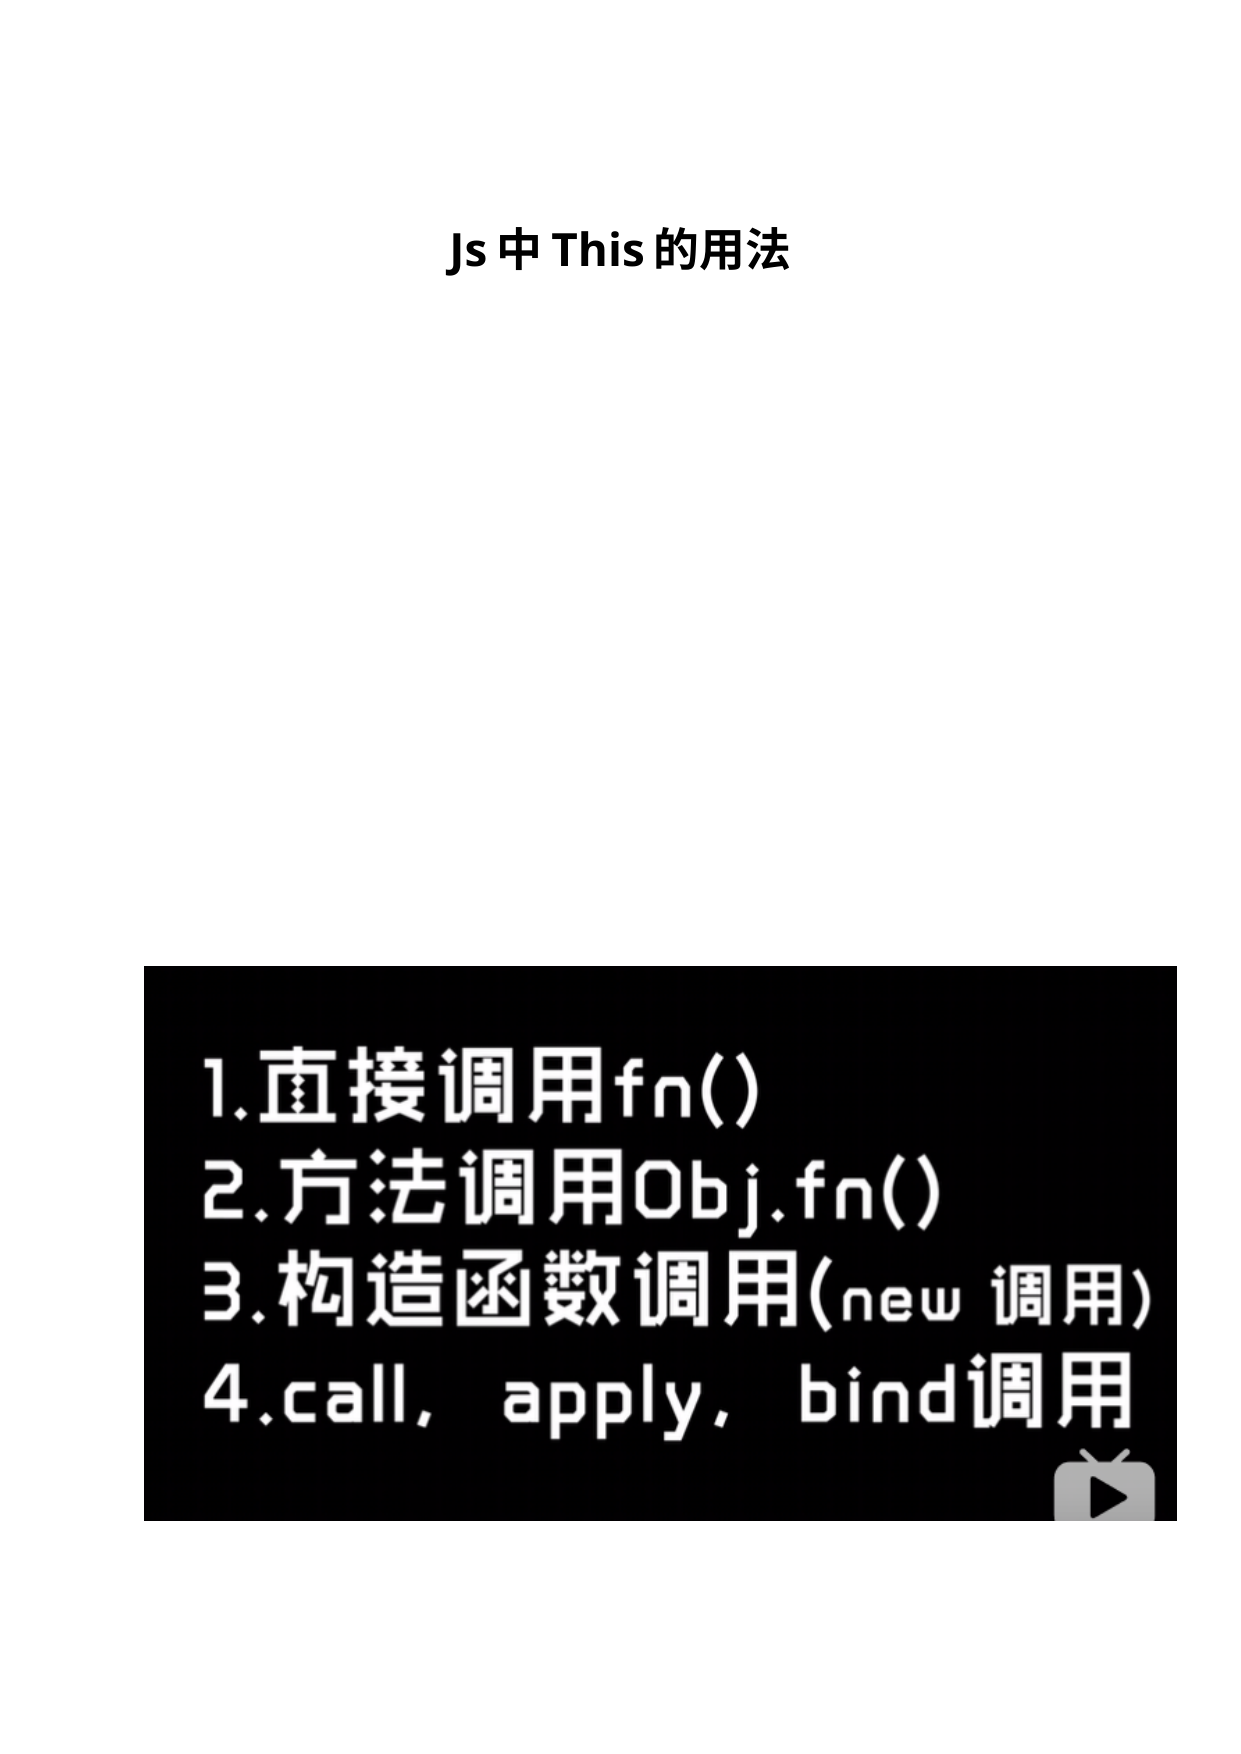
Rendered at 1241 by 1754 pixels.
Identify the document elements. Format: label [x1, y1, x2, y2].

picture [144, 966, 1177, 1521]
